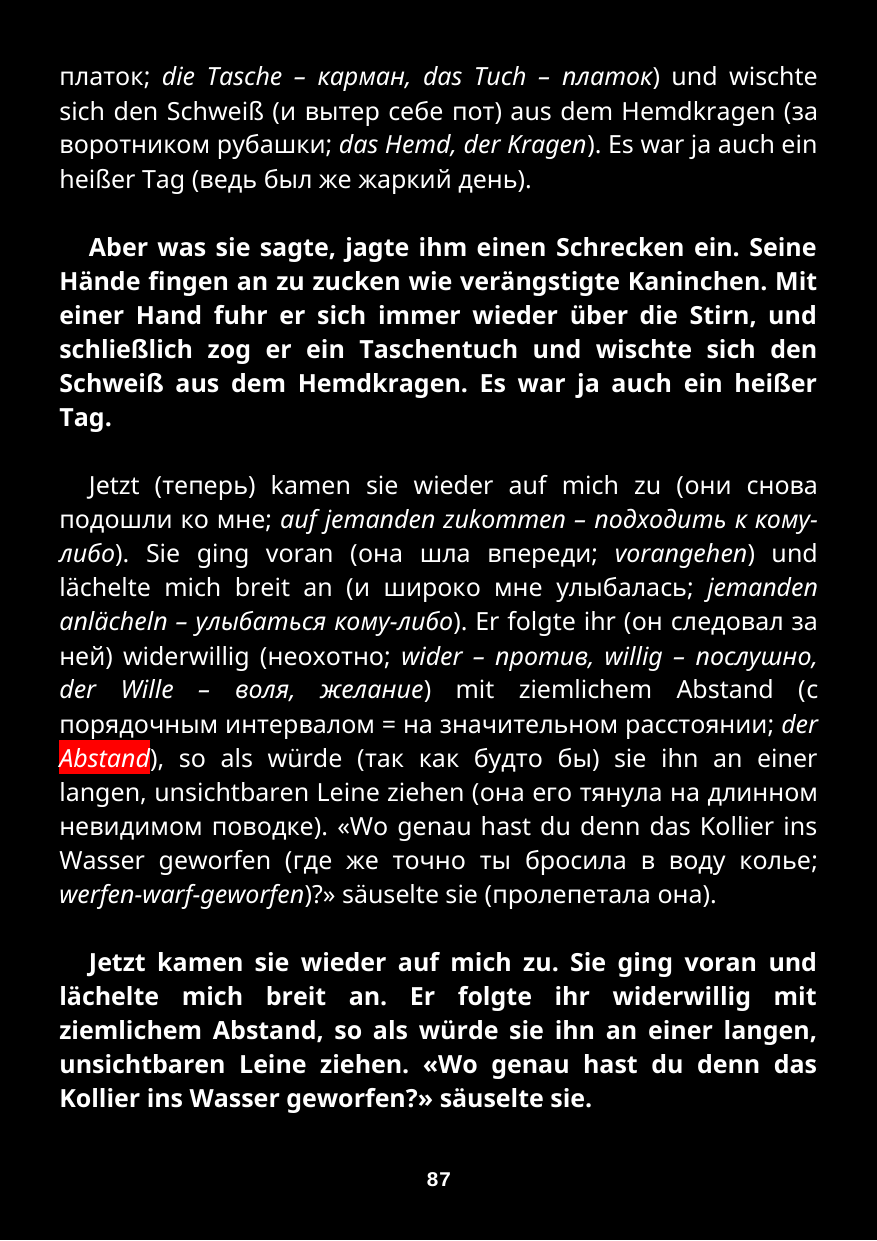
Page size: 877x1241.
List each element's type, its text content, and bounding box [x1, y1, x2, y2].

text Jetzt (теперь) kamen sie wieder auf mich zu (они снова подошли ко мне; auf jemanden zukommen – подходить к кому-либо). Sie ging voran (она шла впереди; vorangehen) und lächelte mich breit an (и широко мне улыбалась; jemanden anlächeln – улыбаться кому-либо). Er folgte ihr (он следовал за ней) widerwillig (неохотно; wider – против, willig – послушно, der Wille – воля, желание) mit ziemlichem Abstand (с порядочным интервалом = на значительном расстоянии; der Abstand), so als würde (так как будто бы) sie ihn an einer langen, unsichtbaren Leine ziehen (она его тянула на длинном невидимом поводке). «Wo genau hast du denn das Kollier ins Wasser geworfen (где же точно ты бросила в воду колье; werfen-warf-geworfen)?» säuselte sie (пролепетала она). [59, 468, 818, 911]
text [59, 59, 818, 195]
text Aber was sie sagte, jagte ihm einen Schrecken ein. Seine Hände fingen an zu zucken wie verängstigte Kaninchen. Mit einer Hand fuhr er sich immer wieder über die Stirn, und schließlich zog er ein Taschentuch und wischte sich den Schweiß aus dem Hemdkragen. Es war ja auch ein heißer Tag. [59, 229, 818, 434]
text Jetzt kamen sie wieder auf mich zu. Sie ging voran und lächelte mich breit an. Er folgte ihr widerwillig mit ziemlichem Abstand, so als würde sie ihn an einer langen, unsichtbaren Leine ziehen. «Wo genau hast du denn das Kollier ins Wasser geworfen?» säuselte sie. [59, 945, 818, 1115]
